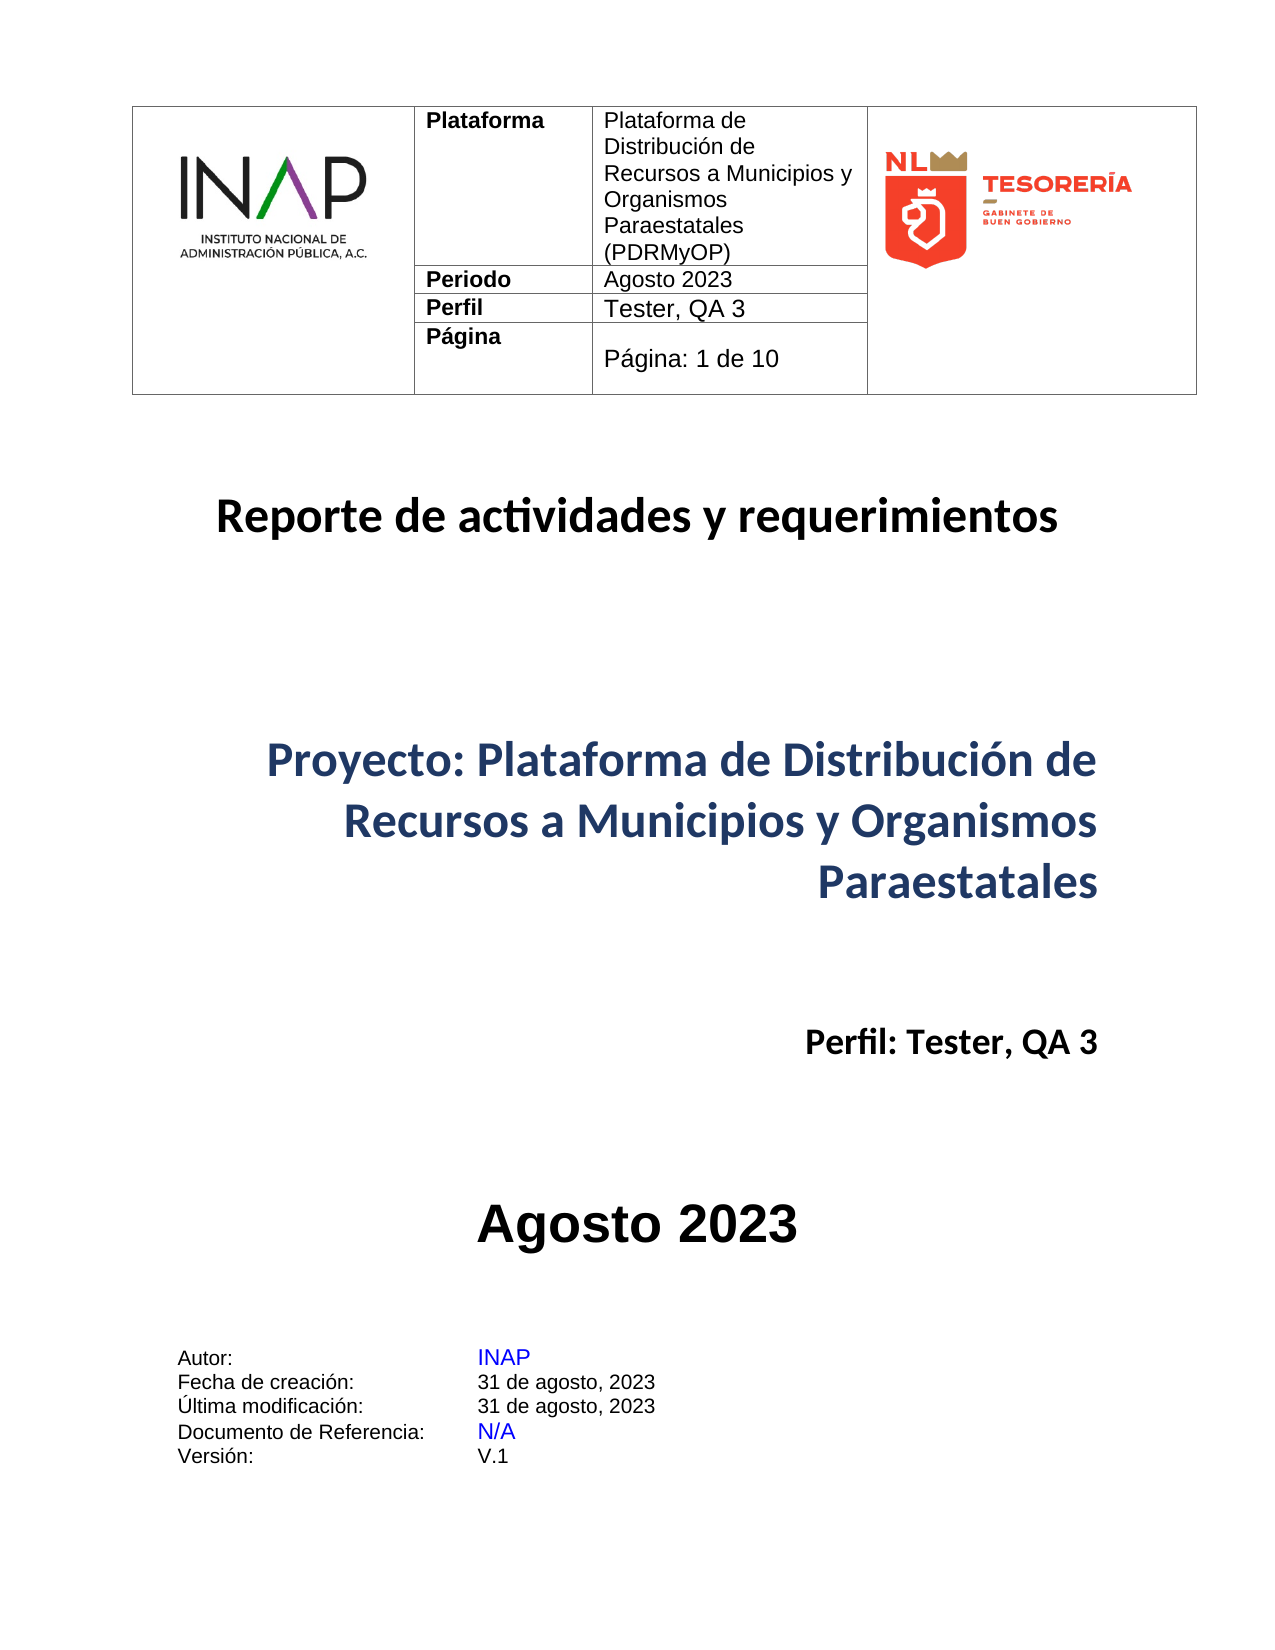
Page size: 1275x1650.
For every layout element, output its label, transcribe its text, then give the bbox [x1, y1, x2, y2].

picture [878, 149, 1185, 271]
text Fecha de creación: 31 de agosto, 2023 [177, 1370, 1093, 1394]
text Reporte de actividades y requerimientos [177, 483, 1098, 544]
picture [143, 140, 404, 278]
text Última modificación: 31 de agosto, 2023 [177, 1394, 1093, 1418]
text Proyecto: Plataforma de Distribución de Recursos a Municipios y Organismos Paraestatales [177, 728, 1098, 911]
text Agosto 2023 [177, 1192, 1098, 1254]
text Autor: INAP [177, 1343, 1093, 1370]
text Perfil: Tester, QA 3 [177, 1018, 1098, 1063]
text Versión: V.1 [177, 1444, 1093, 1468]
text Documento de Referencia: N/A [177, 1418, 1093, 1444]
